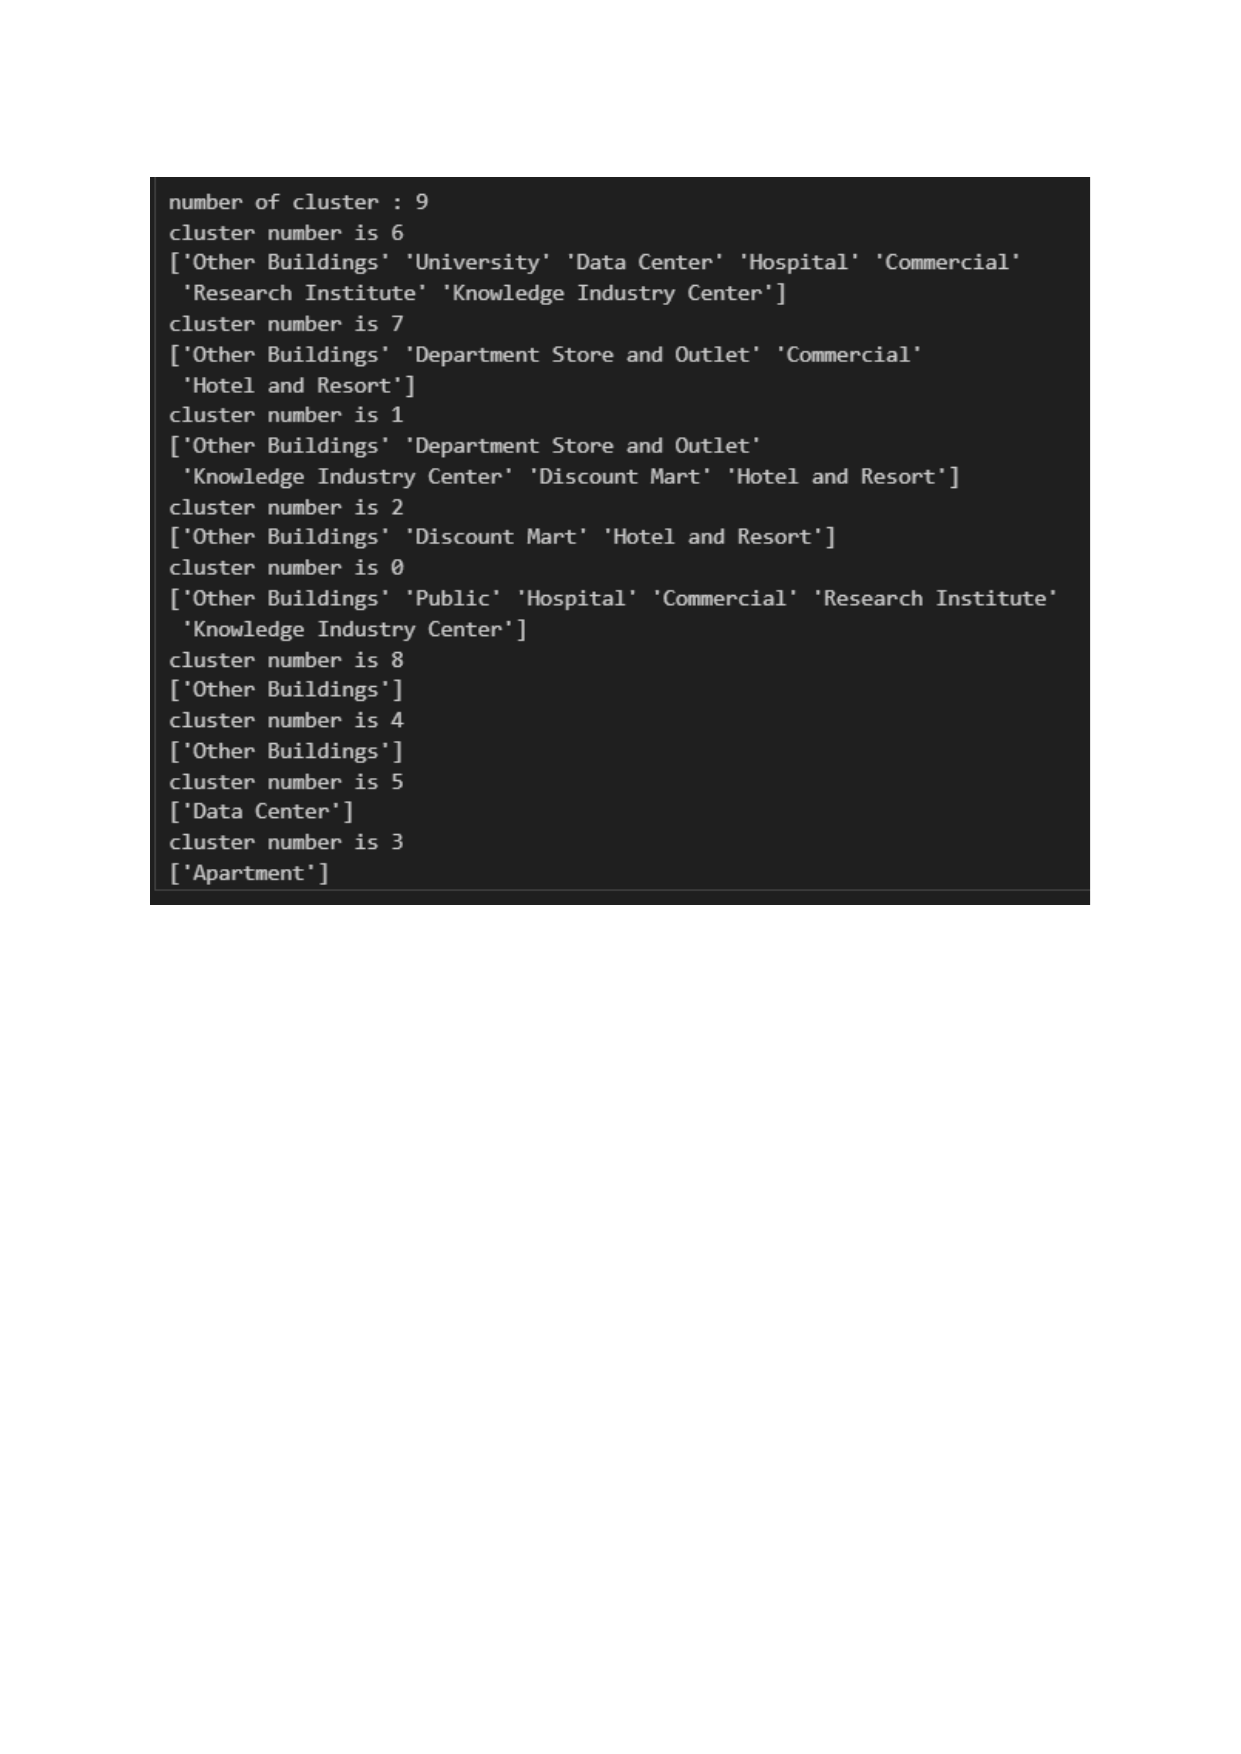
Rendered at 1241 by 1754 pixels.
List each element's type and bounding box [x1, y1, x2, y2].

picture [150, 177, 1091, 905]
